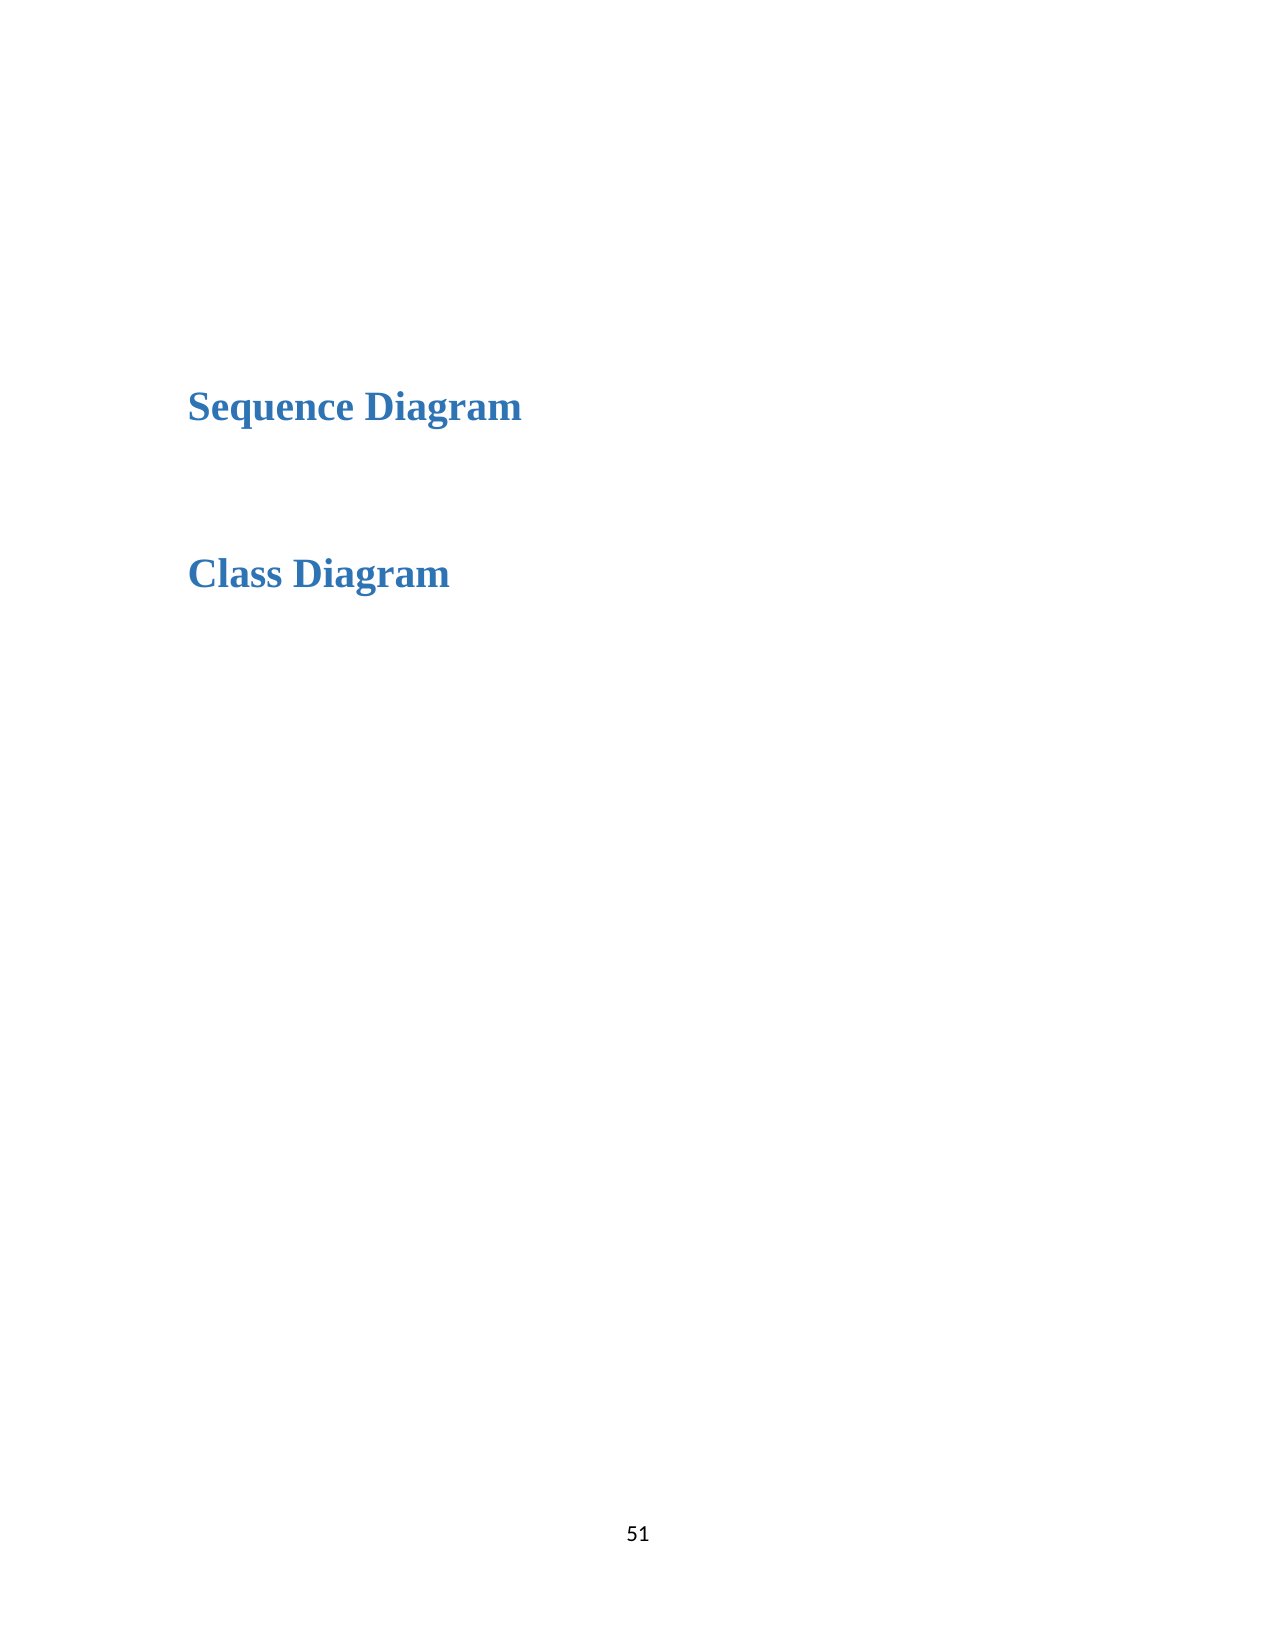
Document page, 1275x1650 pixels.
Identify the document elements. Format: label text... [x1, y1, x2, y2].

text Sequence Diagram [187, 381, 1087, 429]
text Class Diagram [187, 548, 1087, 596]
